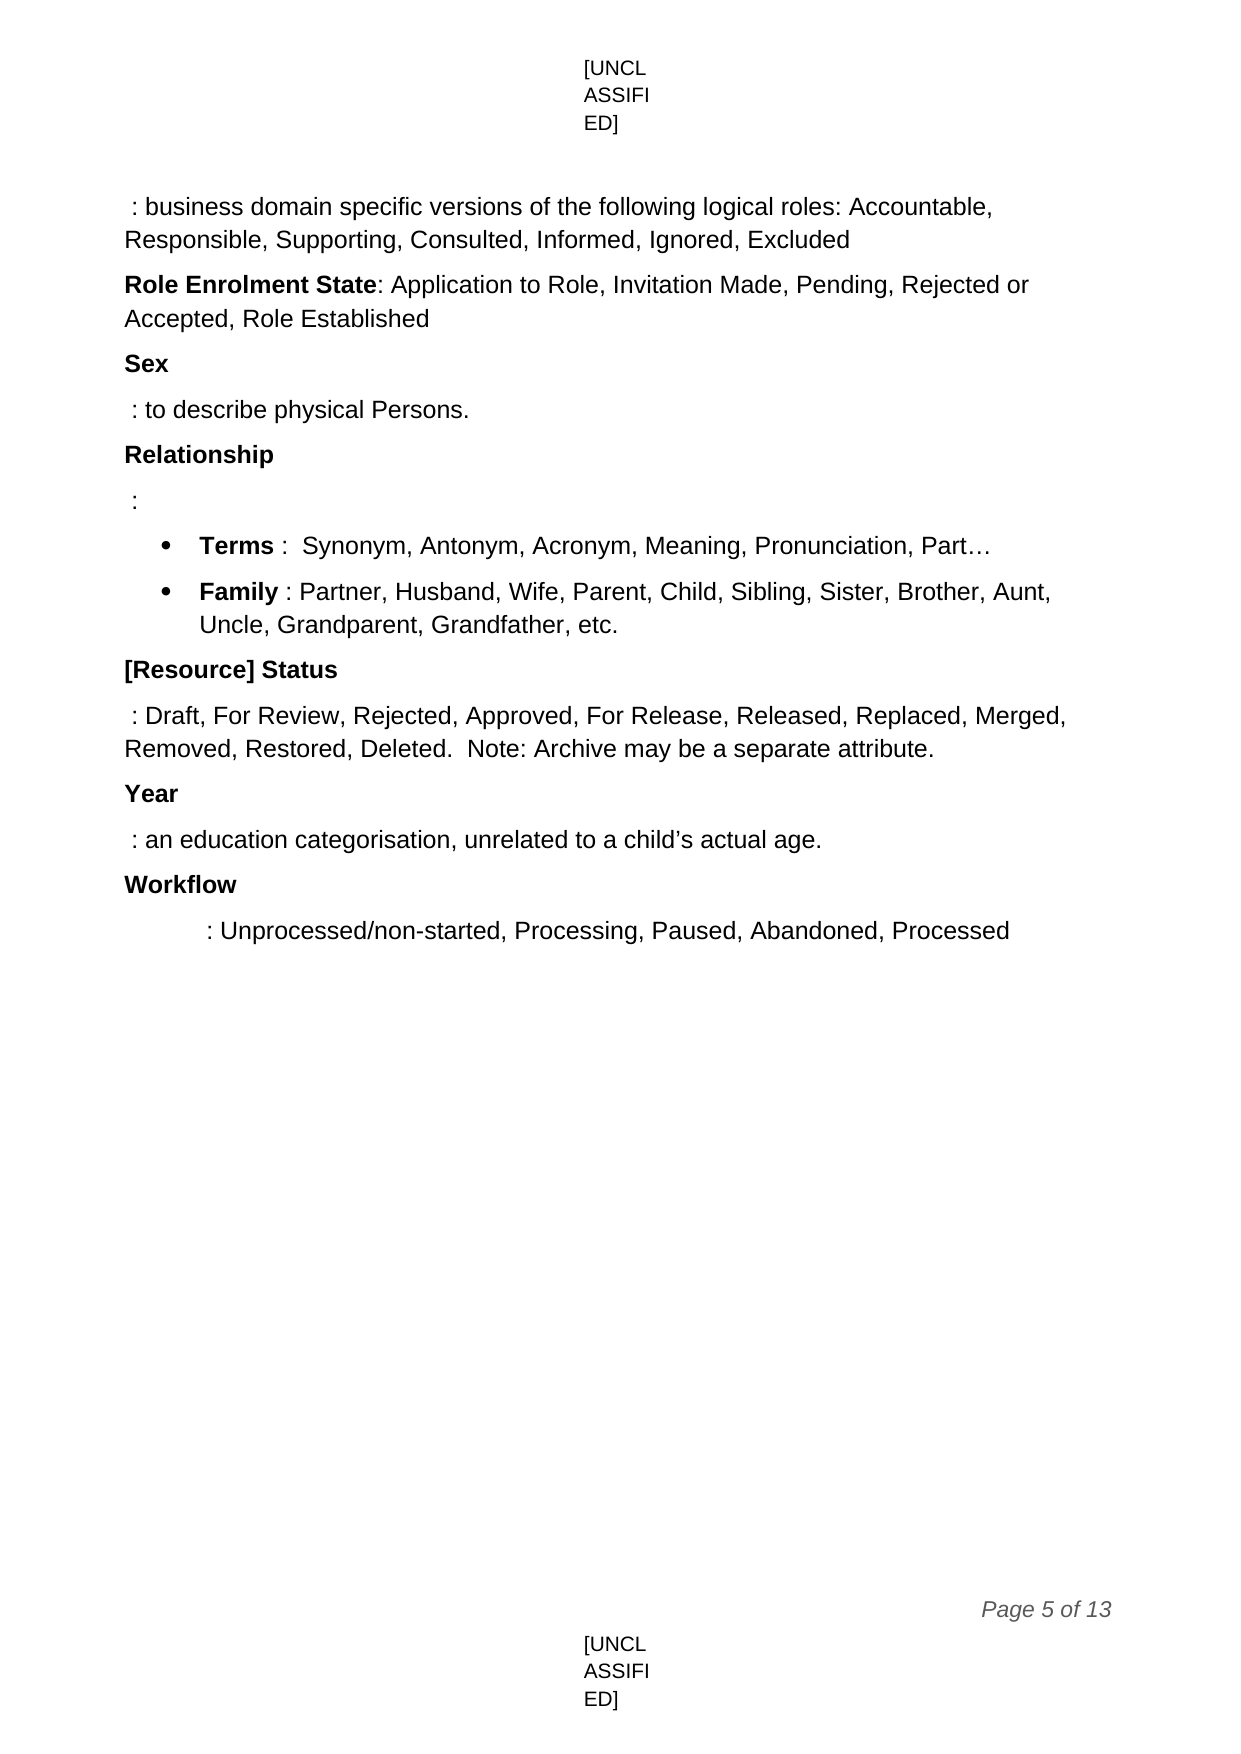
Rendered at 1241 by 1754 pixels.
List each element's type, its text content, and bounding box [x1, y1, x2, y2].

list Family : Partner, Husband, Wife, Parent, Child, Sibling, Sister, Brother, Aunt, Uncle, Grandparent, Grandfather, etc. [162, 577, 1116, 639]
text [Resource] Status [124, 655, 1116, 684]
text : business domain specific versions of the following logical roles: Accountable, Responsible, Supporting, Consulted, Informed, Ignored, Excluded [124, 192, 1116, 254]
list Terms : Synonym, Antonym, Acronym, Meaning, Pronunciation, Part… [162, 531, 1116, 560]
text Workflow [124, 871, 1116, 899]
text Year [124, 779, 1116, 808]
text Sex [124, 349, 1116, 378]
text Role Enrolment State: Application to Role, Invitation Made, Pending, Rejected or Accepted, Role Established [124, 271, 1116, 332]
text : Draft, For Review, Rejected, Approved, For Release, Released, Replaced, Merged, Removed, Restored, Deleted. Note: Archive may be a separate attribute. [124, 701, 1116, 763]
text : Unprocessed/non-started, Processing, Paused, Abandoned, Processed [199, 916, 1116, 945]
text : an education categorisation, unrelated to a child’s actual age. [124, 825, 1116, 854]
text : [124, 486, 1116, 514]
text : to describe physical Persons. [124, 394, 1116, 423]
text Relationship [124, 440, 1116, 469]
